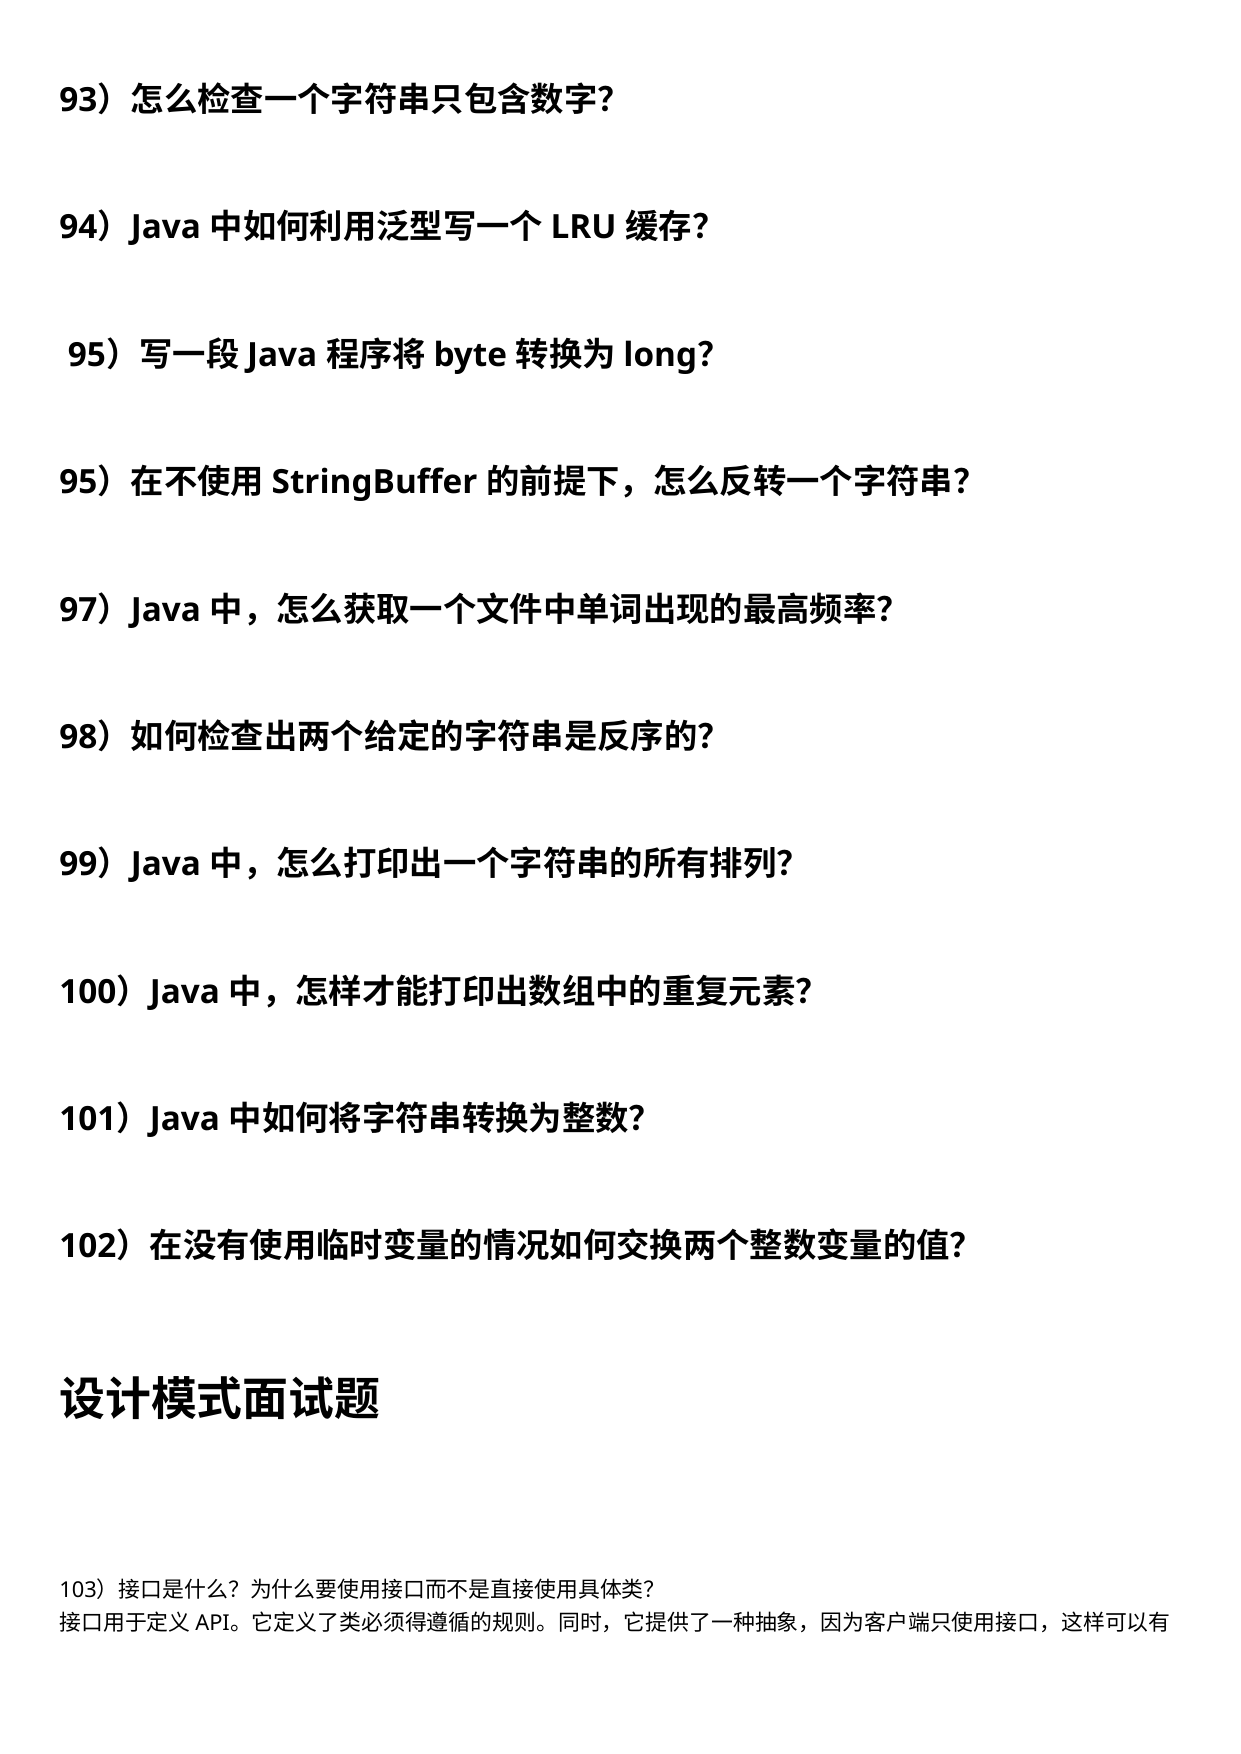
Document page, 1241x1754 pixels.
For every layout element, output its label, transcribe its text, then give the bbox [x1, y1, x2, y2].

subtitle 94）Java 中如何利用泛型写一个 LRU 缓存？ [59, 192, 1181, 257]
subtitle 95）在不使用 StringBuffer 的前提下，怎么反转一个字符串？ [59, 447, 1181, 512]
subtitle 101）Java 中如何将字符串转换为整数？ [59, 1084, 1181, 1149]
subtitle 97）Java 中，怎么获取一个文件中单词出现的最高频率？ [59, 574, 1181, 639]
subtitle 95）写一段 Java 程序将 byte 转换为 long？ [59, 319, 1181, 384]
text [59, 1572, 1181, 1637]
subtitle 设计模式面试题 [59, 1347, 1181, 1444]
subtitle 98）如何检查出两个给定的字符串是反序的？ [59, 701, 1181, 766]
subtitle 99）Java 中，怎么打印出一个字符串的所有排列？ [59, 829, 1181, 894]
subtitle 102）在没有使用临时变量的情况如何交换两个整数变量的值？ [59, 1211, 1181, 1276]
subtitle 93）怎么检查一个字符串只包含数字？ [59, 64, 1181, 129]
subtitle 100）Java 中，怎样才能打印出数组中的重复元素？ [59, 956, 1181, 1021]
